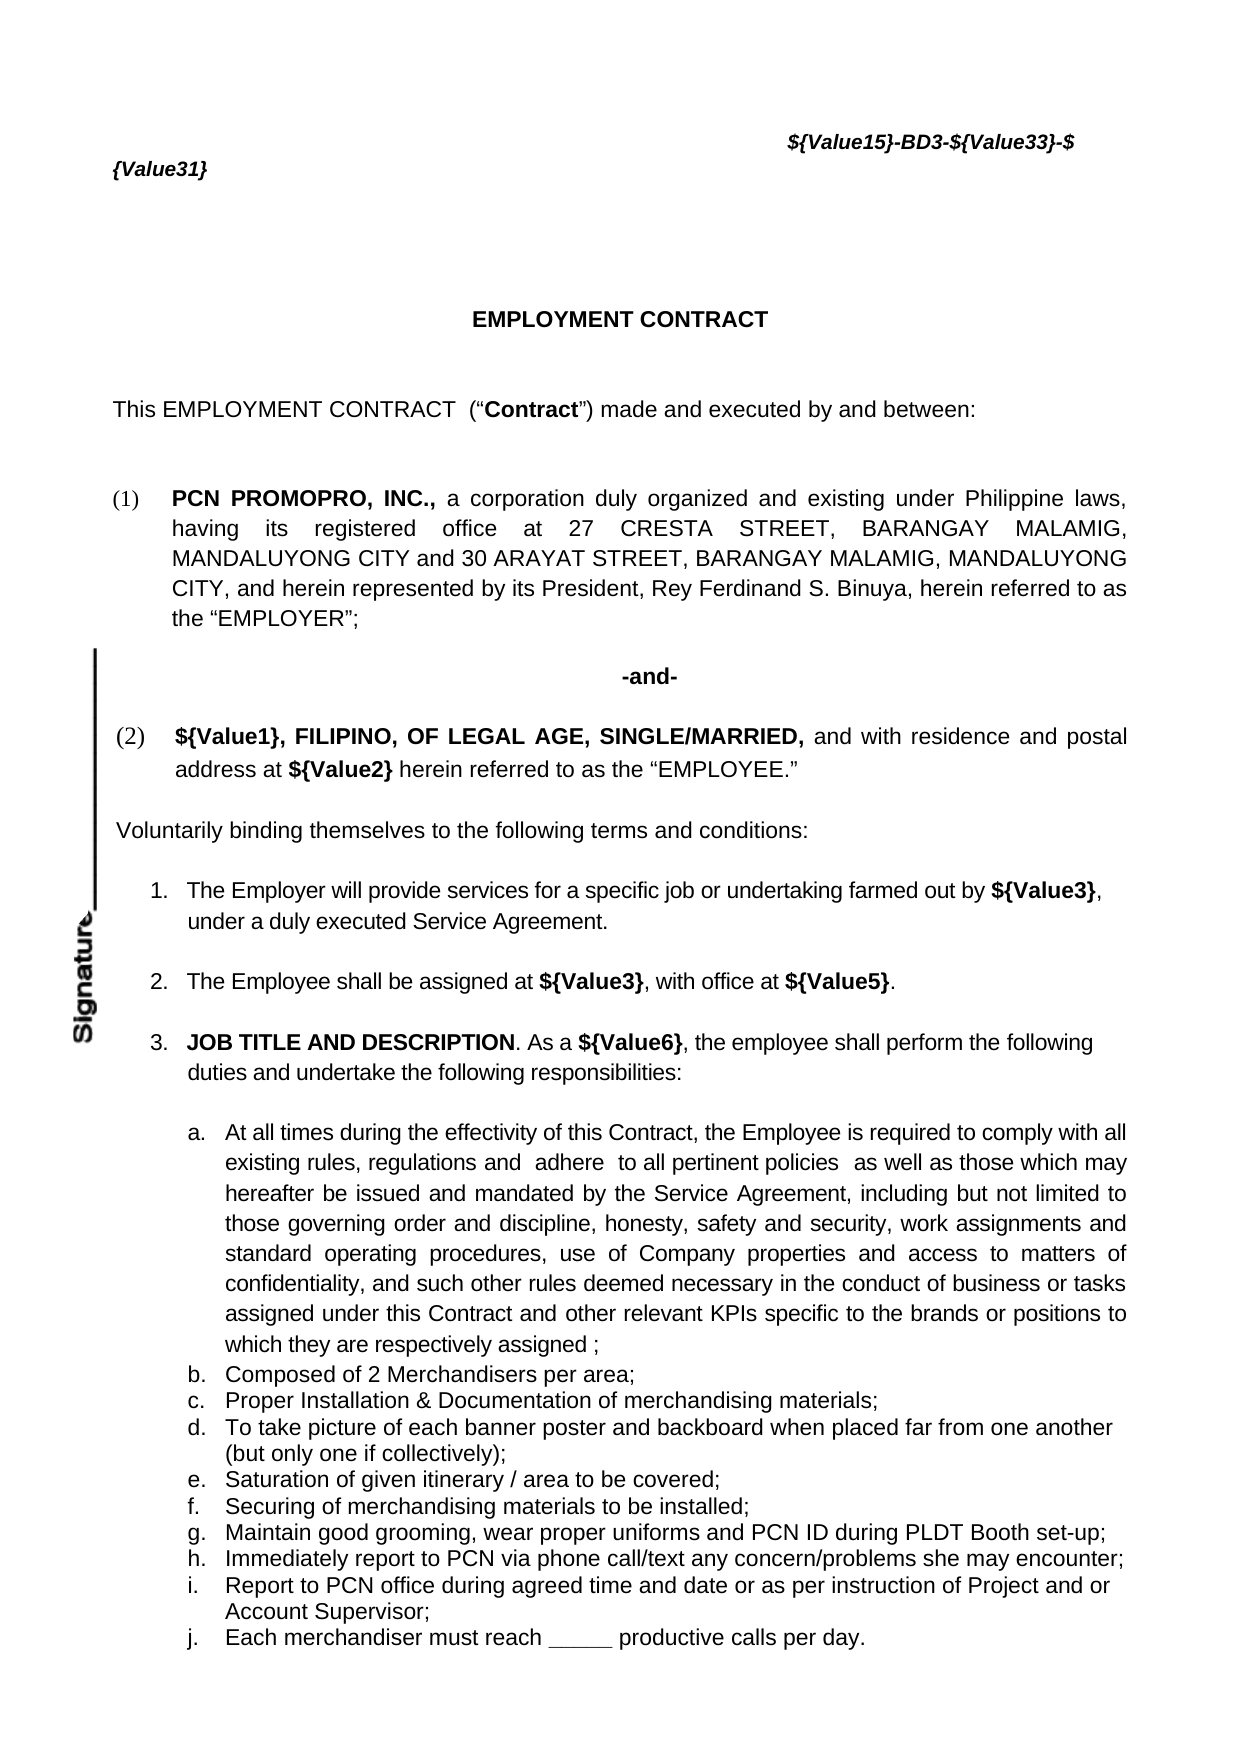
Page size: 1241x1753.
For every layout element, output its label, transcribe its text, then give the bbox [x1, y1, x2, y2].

list Composed of 2 Merchandisers per area; [187, 1361, 1128, 1387]
text ${Value15}-BD3-${Value33}-${Value31} [112, 130, 1128, 181]
list PCN PROMOPRO, INC., a corporation duly organized and existing under Philippine laws, having its registered office at 27 CRESTA STREET, BARANGAY MALAMIG, MANDALUYONG CITY and 30 ARAYAT STREET, BARANGAY MALAMIG, MANDALUYONG CITY, and herein represented by its President, Rey Ferdinand S. Binuya, herein referred to as the “EMPLOYER”; [112, 484, 1128, 632]
list Saturation of given itinerary / area to be covered; [187, 1466, 1128, 1493]
list To take picture of each banner poster and backboard when placed far from one another (but only one if collectively); [187, 1413, 1128, 1466]
text Voluntarily binding themselves to the following terms and conditions: [112, 817, 1128, 843]
text This EMPLOYMENT CONTRACT (“Contract”) made and executed by and between: [112, 396, 1128, 423]
list At all times during the effectivity of this Contract, the Employee is required to comply with all existing rules, regulations and adhere to all pertinent policies as well as those which may hereafter be issued and mandated by the Service Agreement, including but not limited to those governing order and discipline, honesty, safety and security, work assignments and standard operating procedures, use of Company properties and access to matters of confidentiality, and such other rules deemed necessary in the conduct of business or tasks assigned under this Contract and other relevant KPIs specific to the brands or positions to which they are respectively assigned ; [187, 1119, 1128, 1357]
list The Employer will provide services for a specific job or undertaking farmed out by ${Value3}, under a duly executed Service Agreement. [150, 877, 1128, 934]
list Proper Installation & Documentation of merchandising materials; [187, 1387, 1128, 1413]
picture [71, 647, 96, 1042]
list Maintain good grooming, wear proper uniforms and PCN ID during PLDT Booth set-up; [187, 1519, 1128, 1545]
list The Employee shall be assigned at ${Value3}, with office at ${Value5}. [150, 968, 1128, 994]
list JOB TITLE AND DESCRIPTION. As a ${Value6}, the employee shall perform the following duties and undertake the following responsibilities: [150, 1028, 1128, 1085]
list Each merchandiser must reach _____ productive calls per day. [187, 1624, 1128, 1651]
list ${Value1}, FILIPINO, OF LEGAL AGE, SINGLE/MARRIED, and with residence and postal address at ${Value2} herein referred to as the “EMPLOYEE.” [112, 721, 1128, 783]
list Report to PCN office during agreed time and date or as per instruction of Project and or Account Supervisor; [187, 1572, 1128, 1624]
text EMPLOYMENT CONTRACT [112, 306, 1128, 332]
list Securing of merchandising materials to be installed; [187, 1493, 1128, 1519]
list Immediately report to PCN via phone call/text any concern/problems she may encounter; [187, 1545, 1128, 1572]
text -and- [172, 663, 1128, 689]
